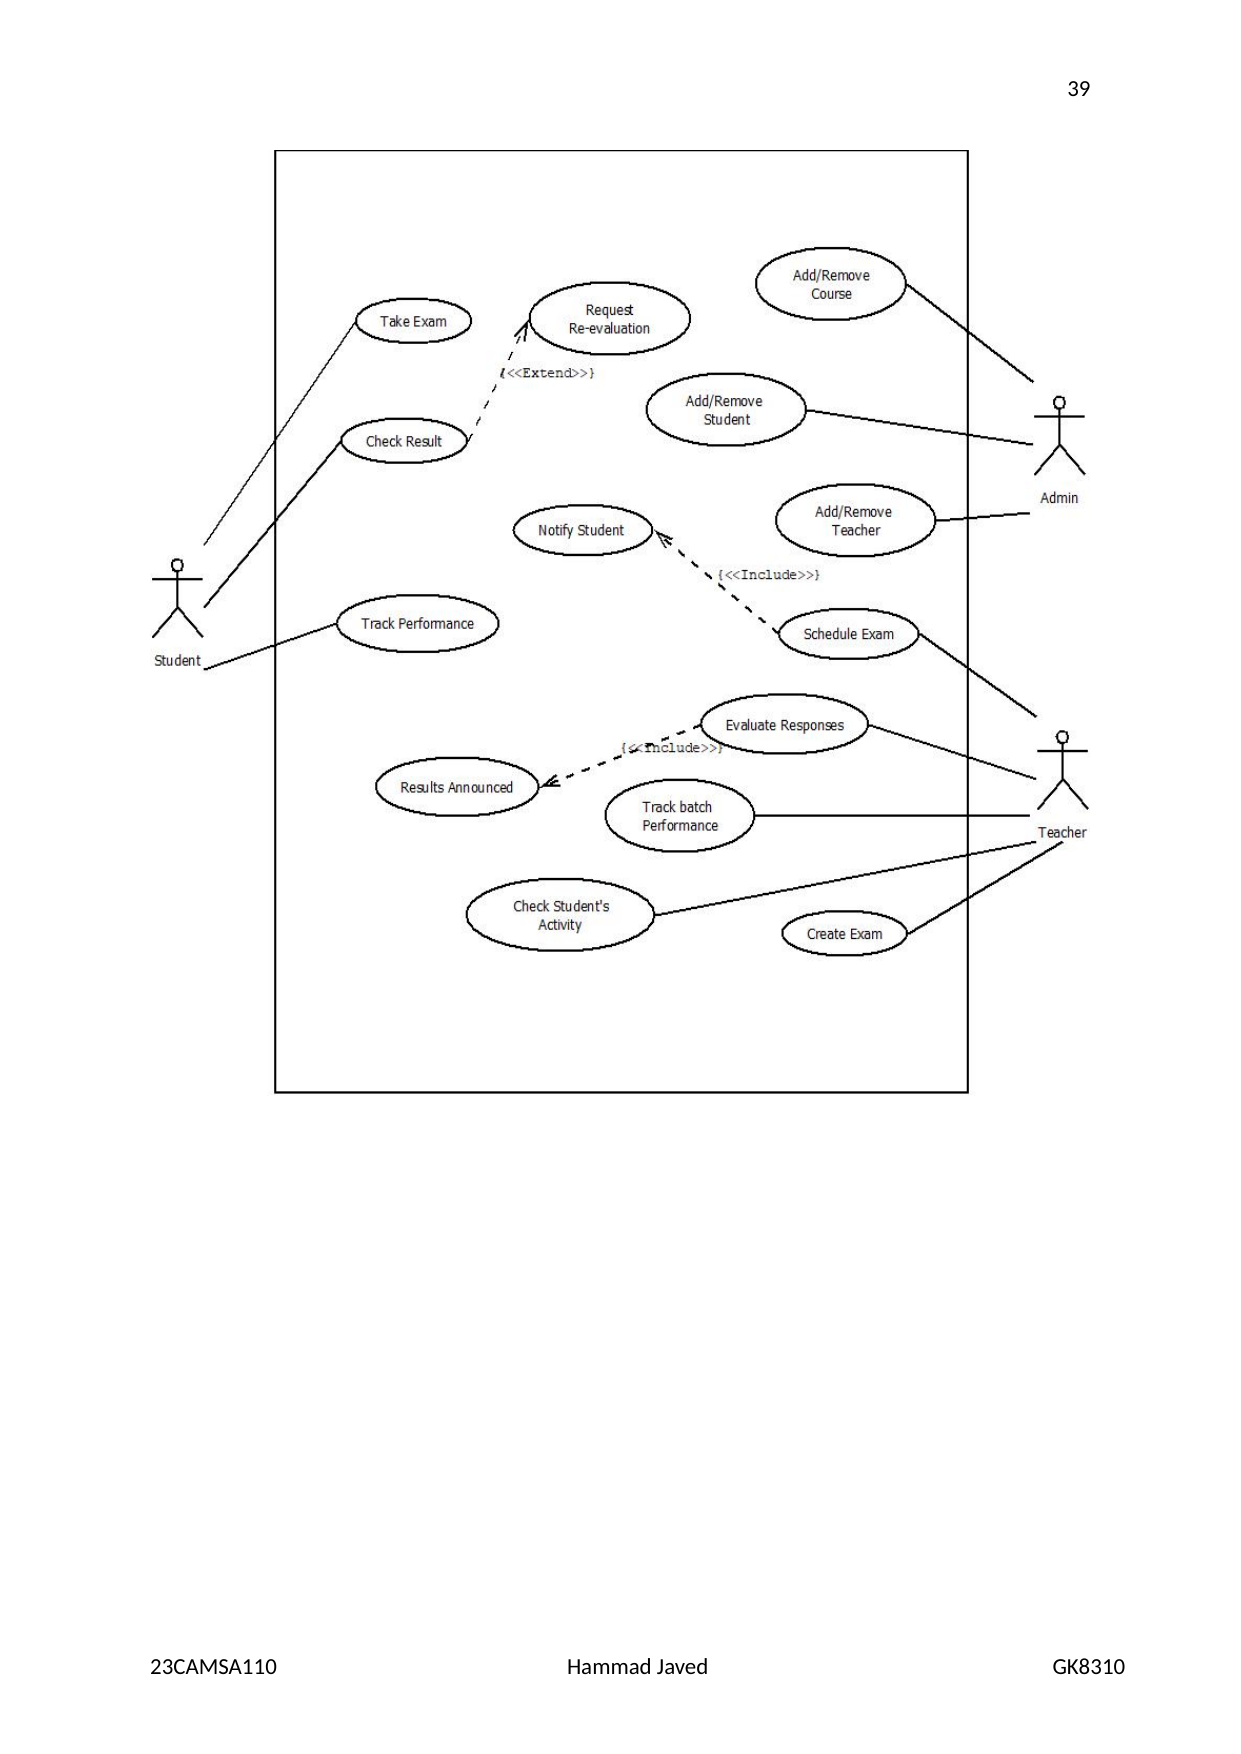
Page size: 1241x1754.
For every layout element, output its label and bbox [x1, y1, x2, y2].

picture [150, 150, 1091, 1096]
